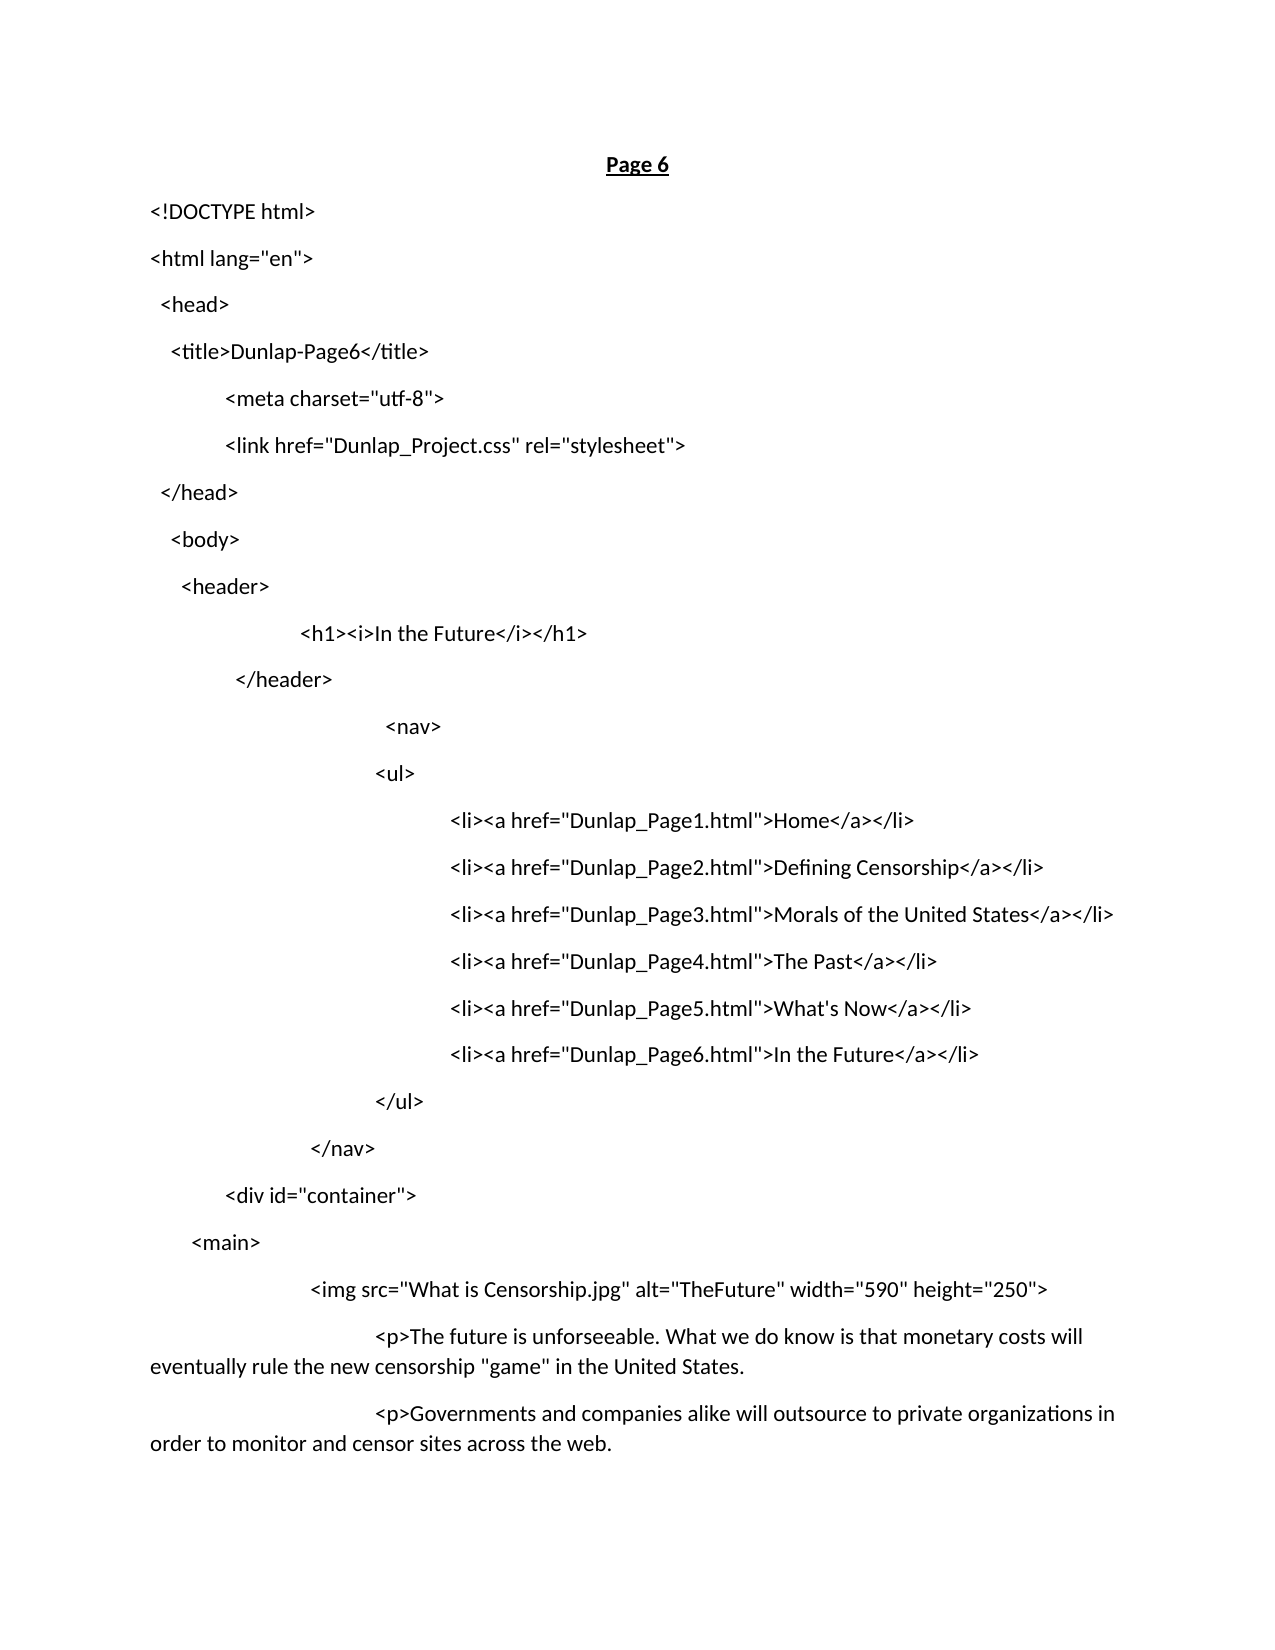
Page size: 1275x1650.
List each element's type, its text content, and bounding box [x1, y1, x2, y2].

text </head> [150, 478, 1125, 506]
text <body> [150, 525, 1125, 553]
text Page 6 [150, 150, 1125, 178]
text <p>The future is unforseeable. What we do know is that monetary costs will eventually rule the new censorship "game" in the United States. [150, 1322, 1125, 1380]
text <h1><i>In the Future</i></h1> [150, 619, 1125, 647]
text <li><a href="Dunlap_Page6.html">In the Future</a></li> [150, 1041, 1125, 1069]
text <header> [150, 572, 1125, 600]
text <div id="container"> [150, 1181, 1125, 1209]
text <li><a href="Dunlap_Page3.html">Morals of the United States</a></li> [150, 900, 1125, 928]
text <link href="Dunlap_Project.css" rel="stylesheet"> [150, 431, 1125, 459]
text <main> [150, 1228, 1125, 1256]
text <html lang="en"> [150, 244, 1125, 272]
text <img src="What is Censorship.jpg" alt="TheFuture" width="590" height="250"> [150, 1275, 1125, 1303]
text <li><a href="Dunlap_Page2.html">Defining Censorship</a></li> [150, 853, 1125, 881]
text <nav> [150, 712, 1125, 741]
text <title>Dunlap-Page6</title> [150, 337, 1125, 366]
text <li><a href="Dunlap_Page1.html">Home</a></li> [150, 806, 1125, 834]
text <head> [150, 291, 1125, 319]
text </nav> [150, 1134, 1125, 1162]
text <li><a href="Dunlap_Page4.html">The Past</a></li> [150, 947, 1125, 975]
text <meta charset="utf-8"> [150, 384, 1125, 412]
text <p>Governments and companies alike will outsource to private organizations in order to monitor and censor sites across the web. [150, 1399, 1125, 1457]
text <li><a href="Dunlap_Page5.html">What's Now</a></li> [150, 994, 1125, 1022]
text </ul> [150, 1087, 1125, 1116]
text <!DOCTYPE html> [150, 197, 1125, 225]
text </header> [150, 666, 1125, 694]
text <ul> [150, 759, 1125, 787]
